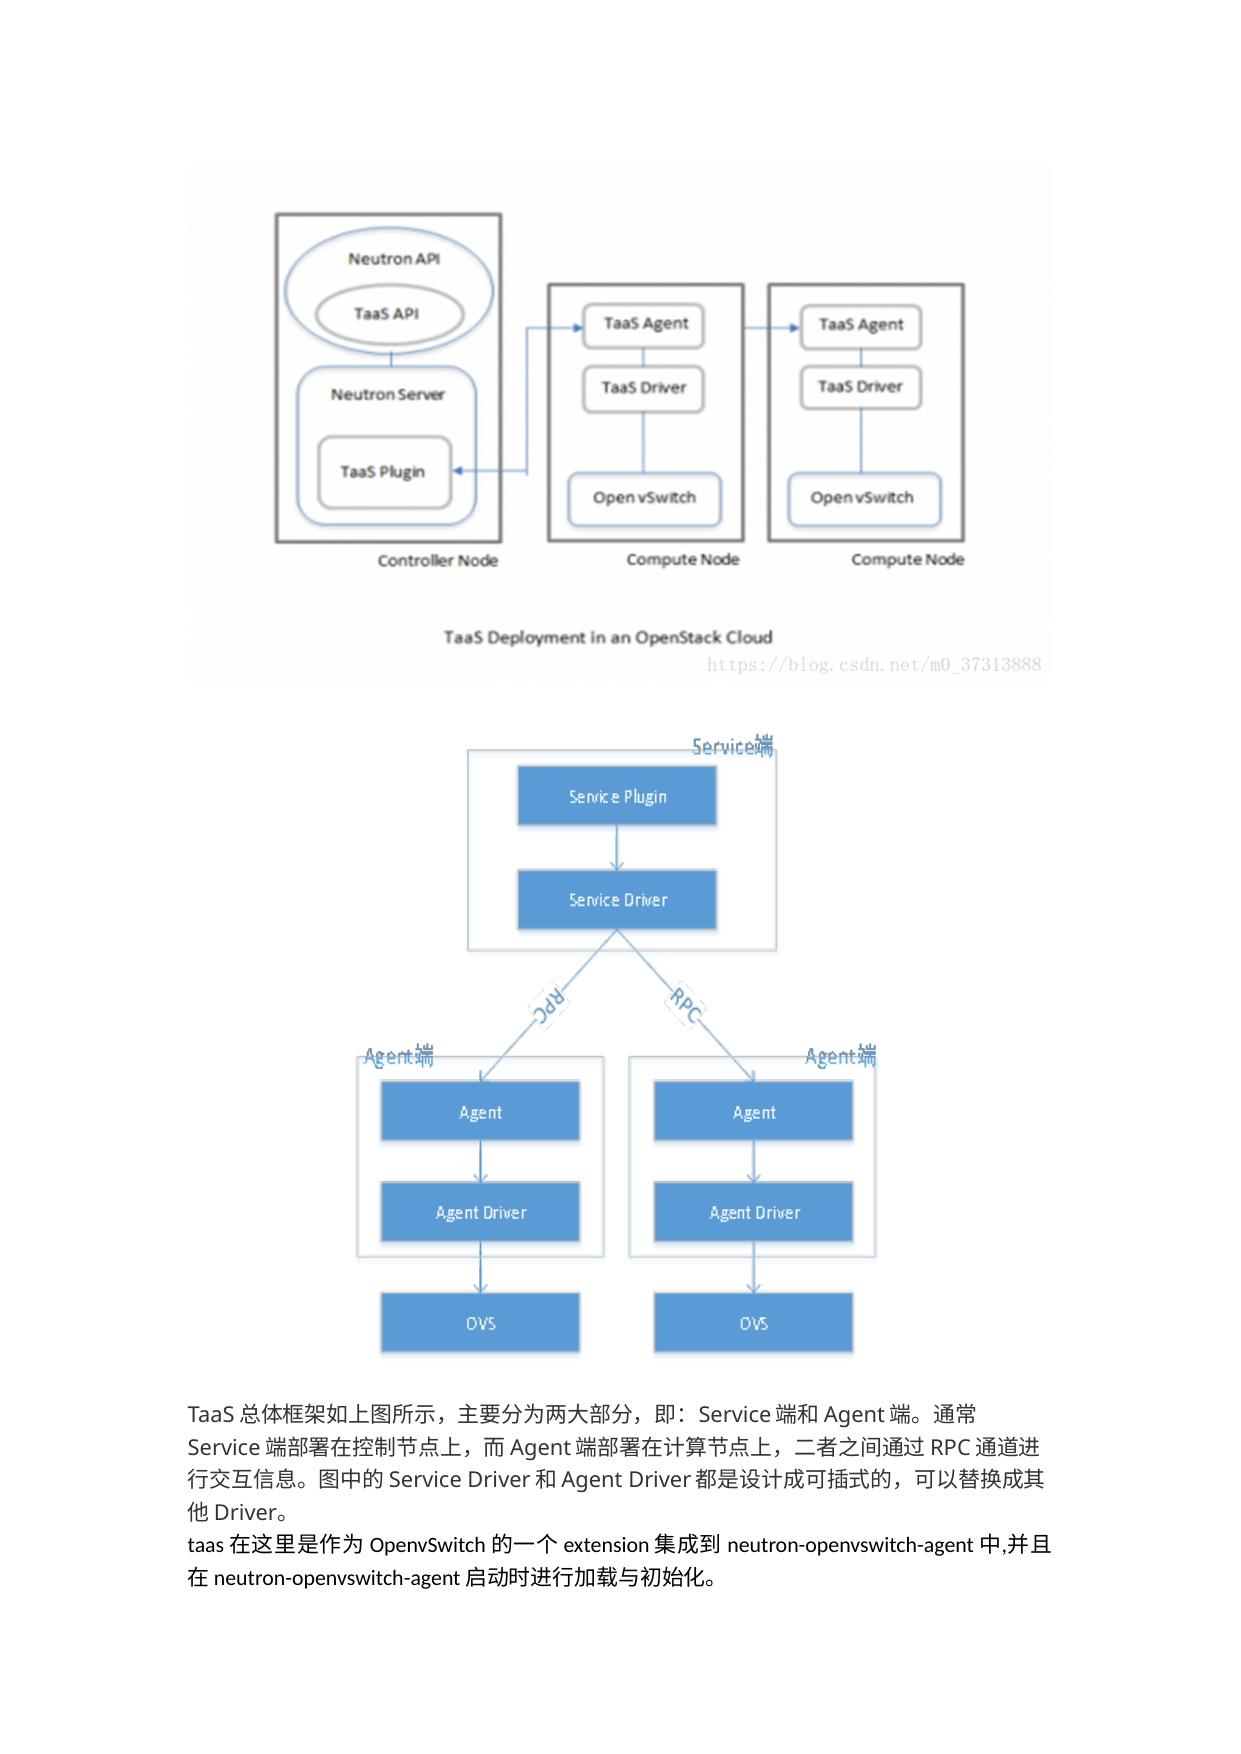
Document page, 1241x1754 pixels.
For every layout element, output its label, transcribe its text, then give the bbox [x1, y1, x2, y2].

text TaaS总体框架如上图所示，主要分为两大部分，即：Service端和Agent端。通常Service端部署在控制节点上，而Agent端部署在计算节点上，二者之间通过RPC通道进行交互信息。图中的Service Driver和Agent Driver都是设计成可插式的，可以替换成其他Driver。 [187, 1397, 1053, 1527]
text taas在这里是作为OpenvSwitch的一个extension集成到neutron-openvswitch-agent中,并且在neutron-openvswitch-agent启动时进行加载与初始化。 [187, 1527, 1053, 1592]
picture [311, 714, 929, 1366]
picture [187, 162, 1053, 685]
